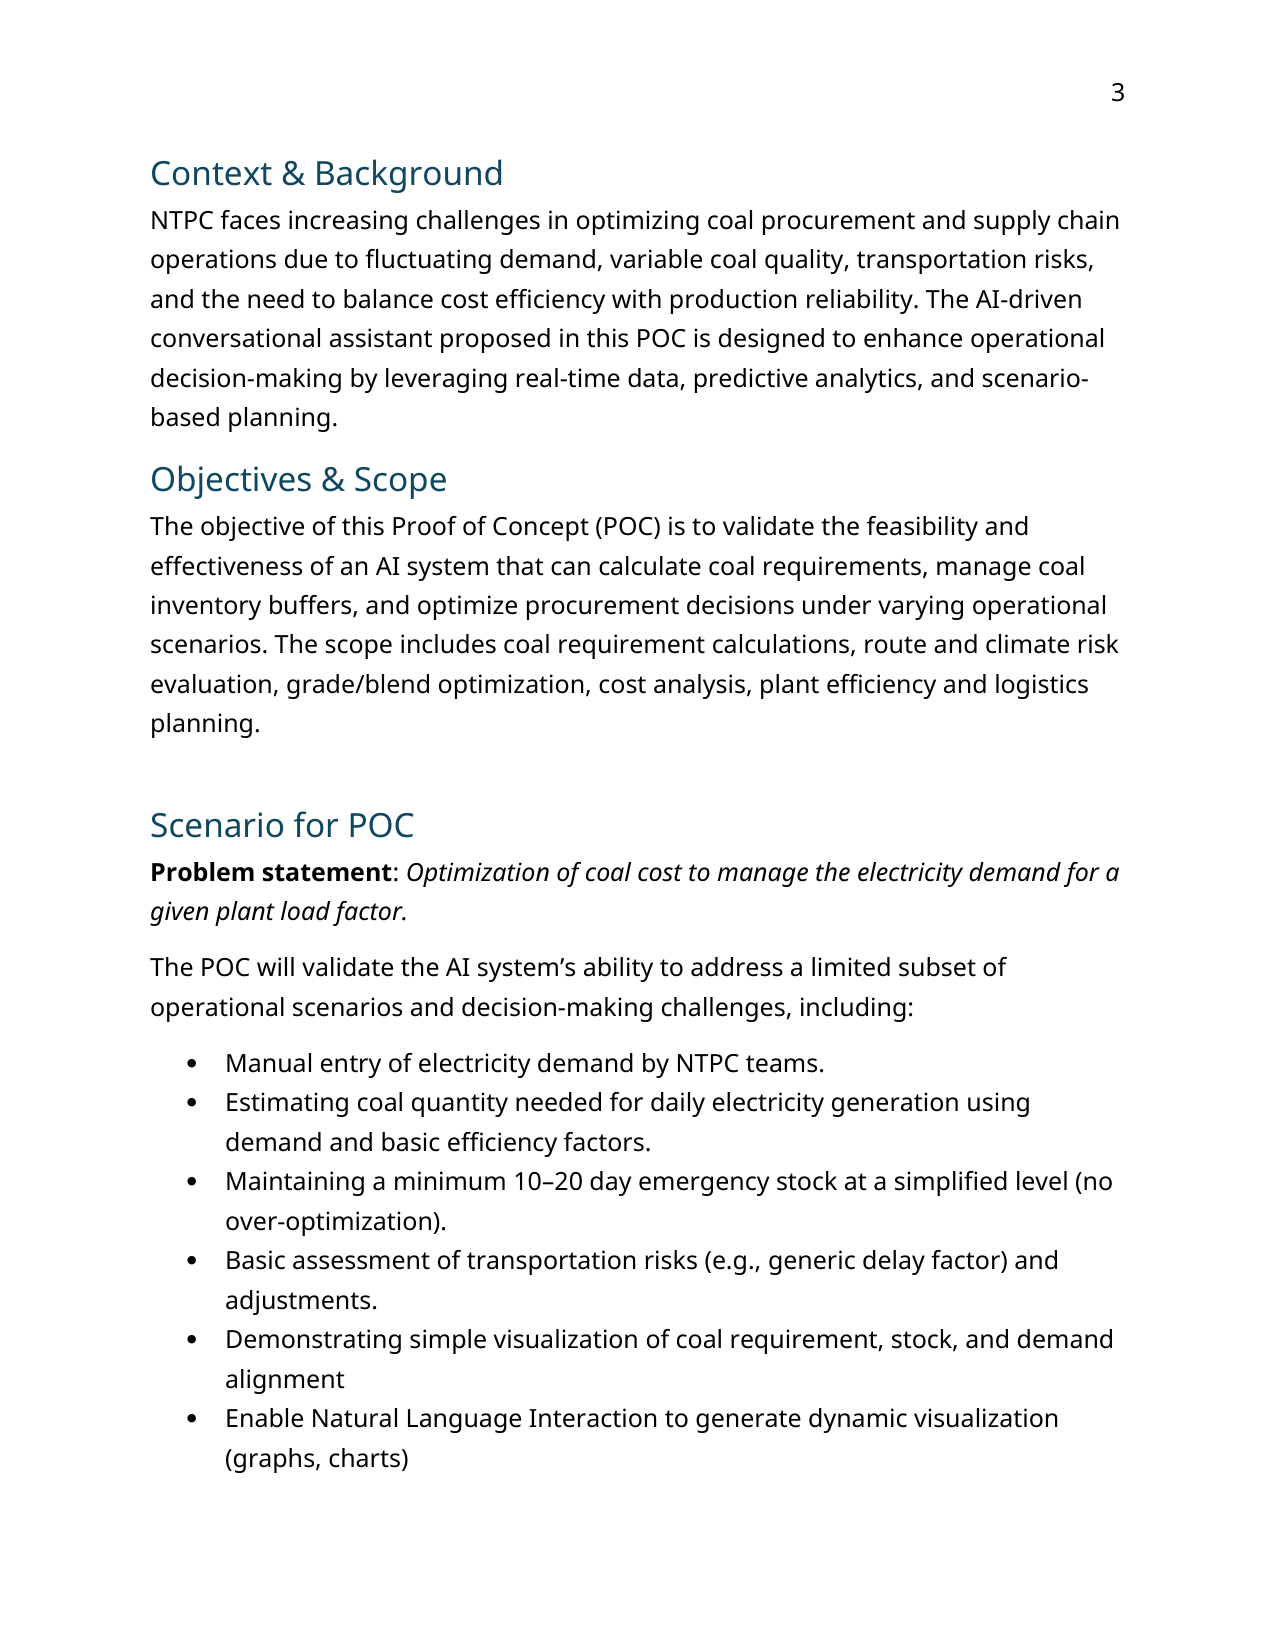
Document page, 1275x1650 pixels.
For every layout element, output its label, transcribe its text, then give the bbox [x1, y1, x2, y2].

text NTPC faces increasing challenges in optimizing coal procurement and supply chain operations due to fluctuating demand, variable coal quality, transportation risks, and the need to balance cost efficiency with production reliability. The AI-driven conversational assistant proposed in this POC is designed to enhance operational decision-making by leveraging real-time data, predictive analytics, and scenario-based planning. [150, 203, 1125, 434]
list Demonstrating simple visualization of coal requirement, stock, and demand alignment [187, 1322, 1125, 1396]
list Estimating coal quantity needed for daily electricity generation using demand and basic efficiency factors. [187, 1085, 1125, 1159]
subtitle Scenario for POC [150, 802, 1125, 847]
list Maintaining a minimum 10–20 day emergency stock at a simplified level (no over-optimization). [187, 1164, 1125, 1238]
list Enable Natural Language Interaction to generate dynamic visualization (graphs, charts) [187, 1401, 1125, 1474]
list Basic assessment of transportation risks (e.g., generic delay factor) and adjustments. [187, 1243, 1125, 1317]
text The objective of this Proof of Concept (POC) is to validate the feasibility and effectiveness of an AI system that can calculate coal requirements, manage coal inventory buffers, and optimize procurement decisions under varying operational scenarios. The scope includes coal requirement calculations, route and climate risk evaluation, grade/blend optimization, cost analysis, plant efficiency and logistics planning. [150, 509, 1125, 740]
subtitle Objectives & Scope [150, 456, 1125, 502]
list Manual entry of electricity demand by NTPC teams. [187, 1046, 1125, 1080]
subtitle Context & Background [150, 150, 1125, 195]
text Problem statement: Optimization of coal cost to manage the electricity demand for a given plant load factor. [150, 854, 1125, 928]
text The POC will validate the AI system’s ability to address a limited subset of operational scenarios and decision-making challenges, including: [150, 950, 1125, 1023]
